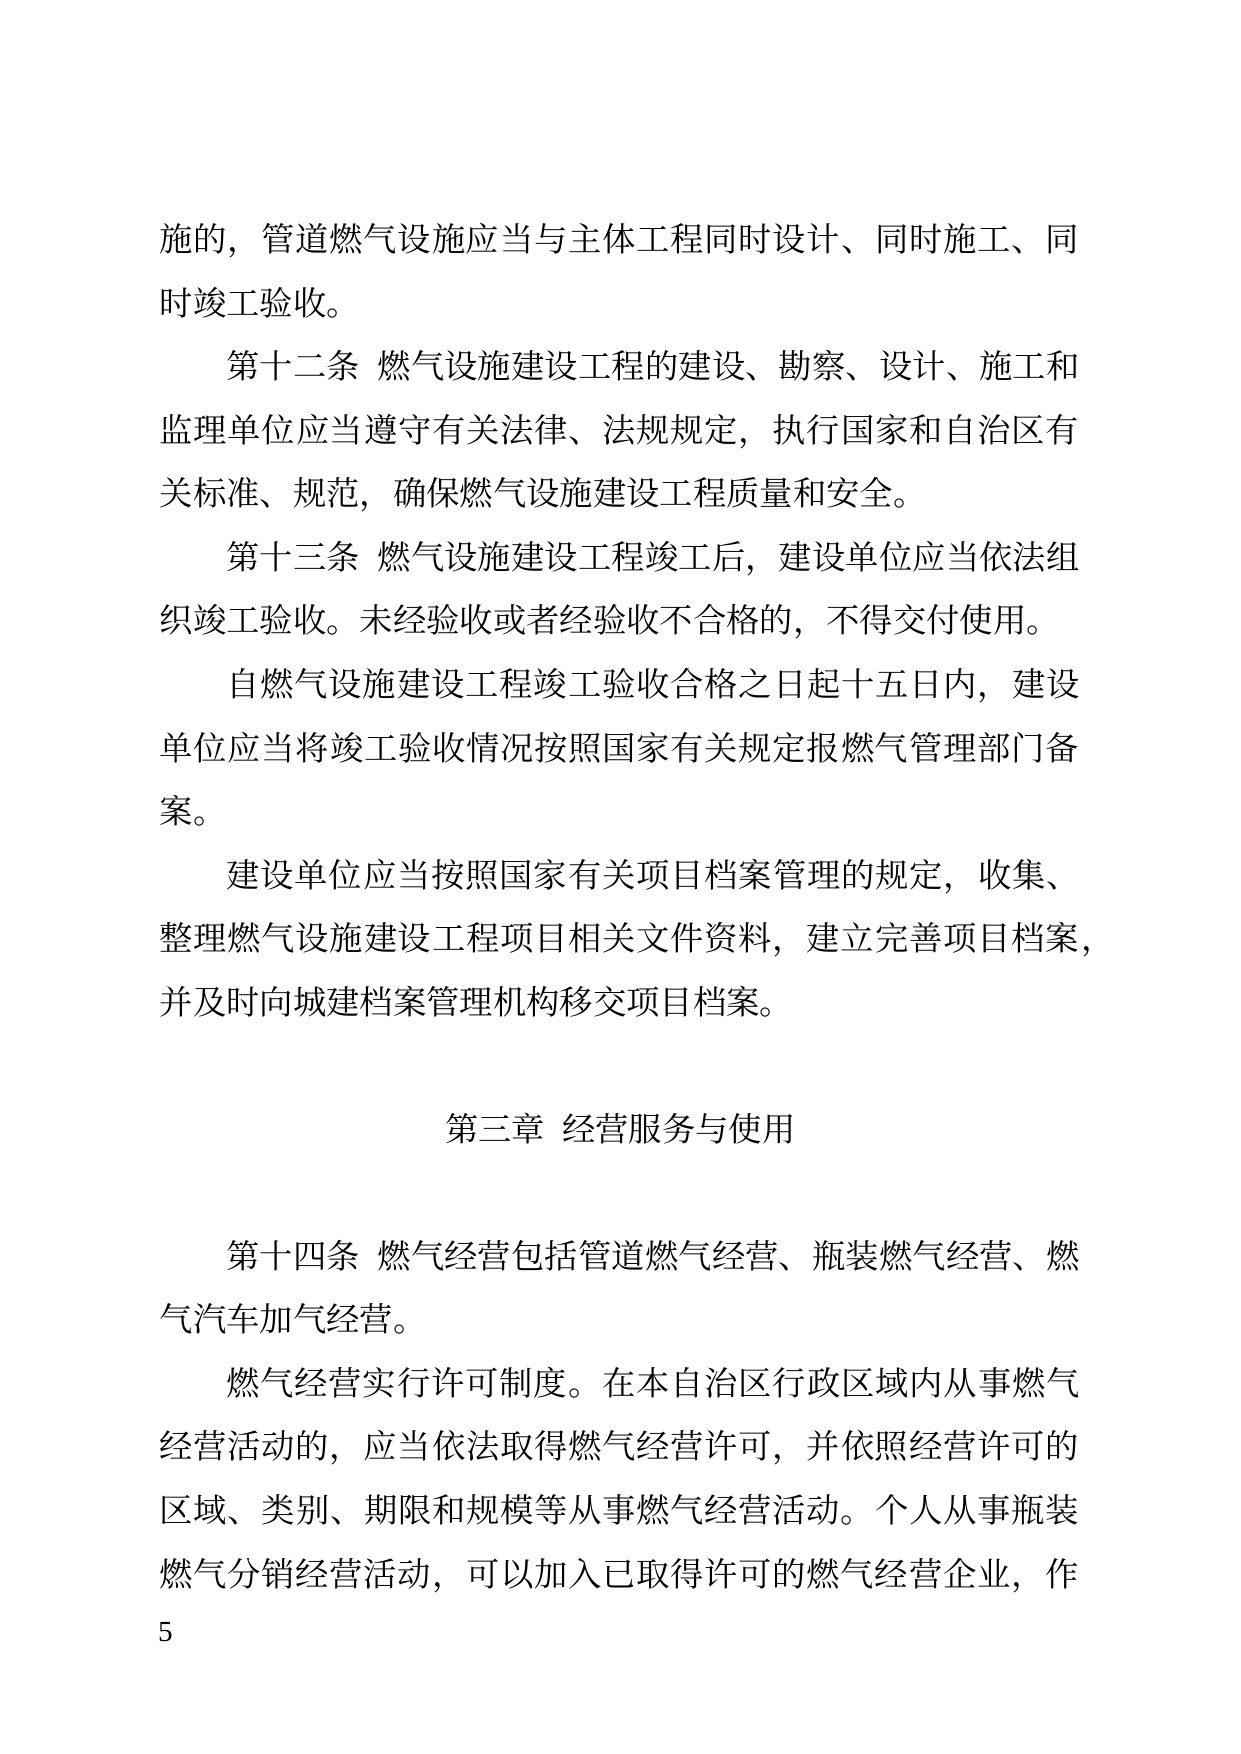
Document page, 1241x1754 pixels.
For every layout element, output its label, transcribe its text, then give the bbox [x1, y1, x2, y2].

text 自燃气设施建设工程竣工验收合格之日起十五日内，建设单位应当将竣工验收情况按照国家有关规定报燃气管理部门备案。 [159, 646, 1081, 836]
text 第三章 经营服务与使用 [159, 1090, 1081, 1154]
text 建设单位应当按照国家有关项目档案管理的规定，收集、整理燃气设施建设工程项目相关文件资料，建立完善项目档案，并及时向城建档案管理机构移交项目档案。 [159, 836, 1081, 1027]
text 第十二条 燃气设施建设工程的建设、勘察、设计、施工和监理单位应当遵守有关法律、法规规定，执行国家和自治区有关标准、规范，确保燃气设施建设工程质量和安全。 [159, 328, 1081, 518]
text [159, 201, 1081, 328]
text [159, 1344, 1081, 1599]
text 第十四条 燃气经营包括管道燃气经营、瓶装燃气经营、燃气汽车加气经营。 [159, 1217, 1081, 1344]
text 第十三条 燃气设施建设工程竣工后，建设单位应当依法组织竣工验收。未经验收或者经验收不合格的，不得交付使用。 [159, 518, 1081, 646]
